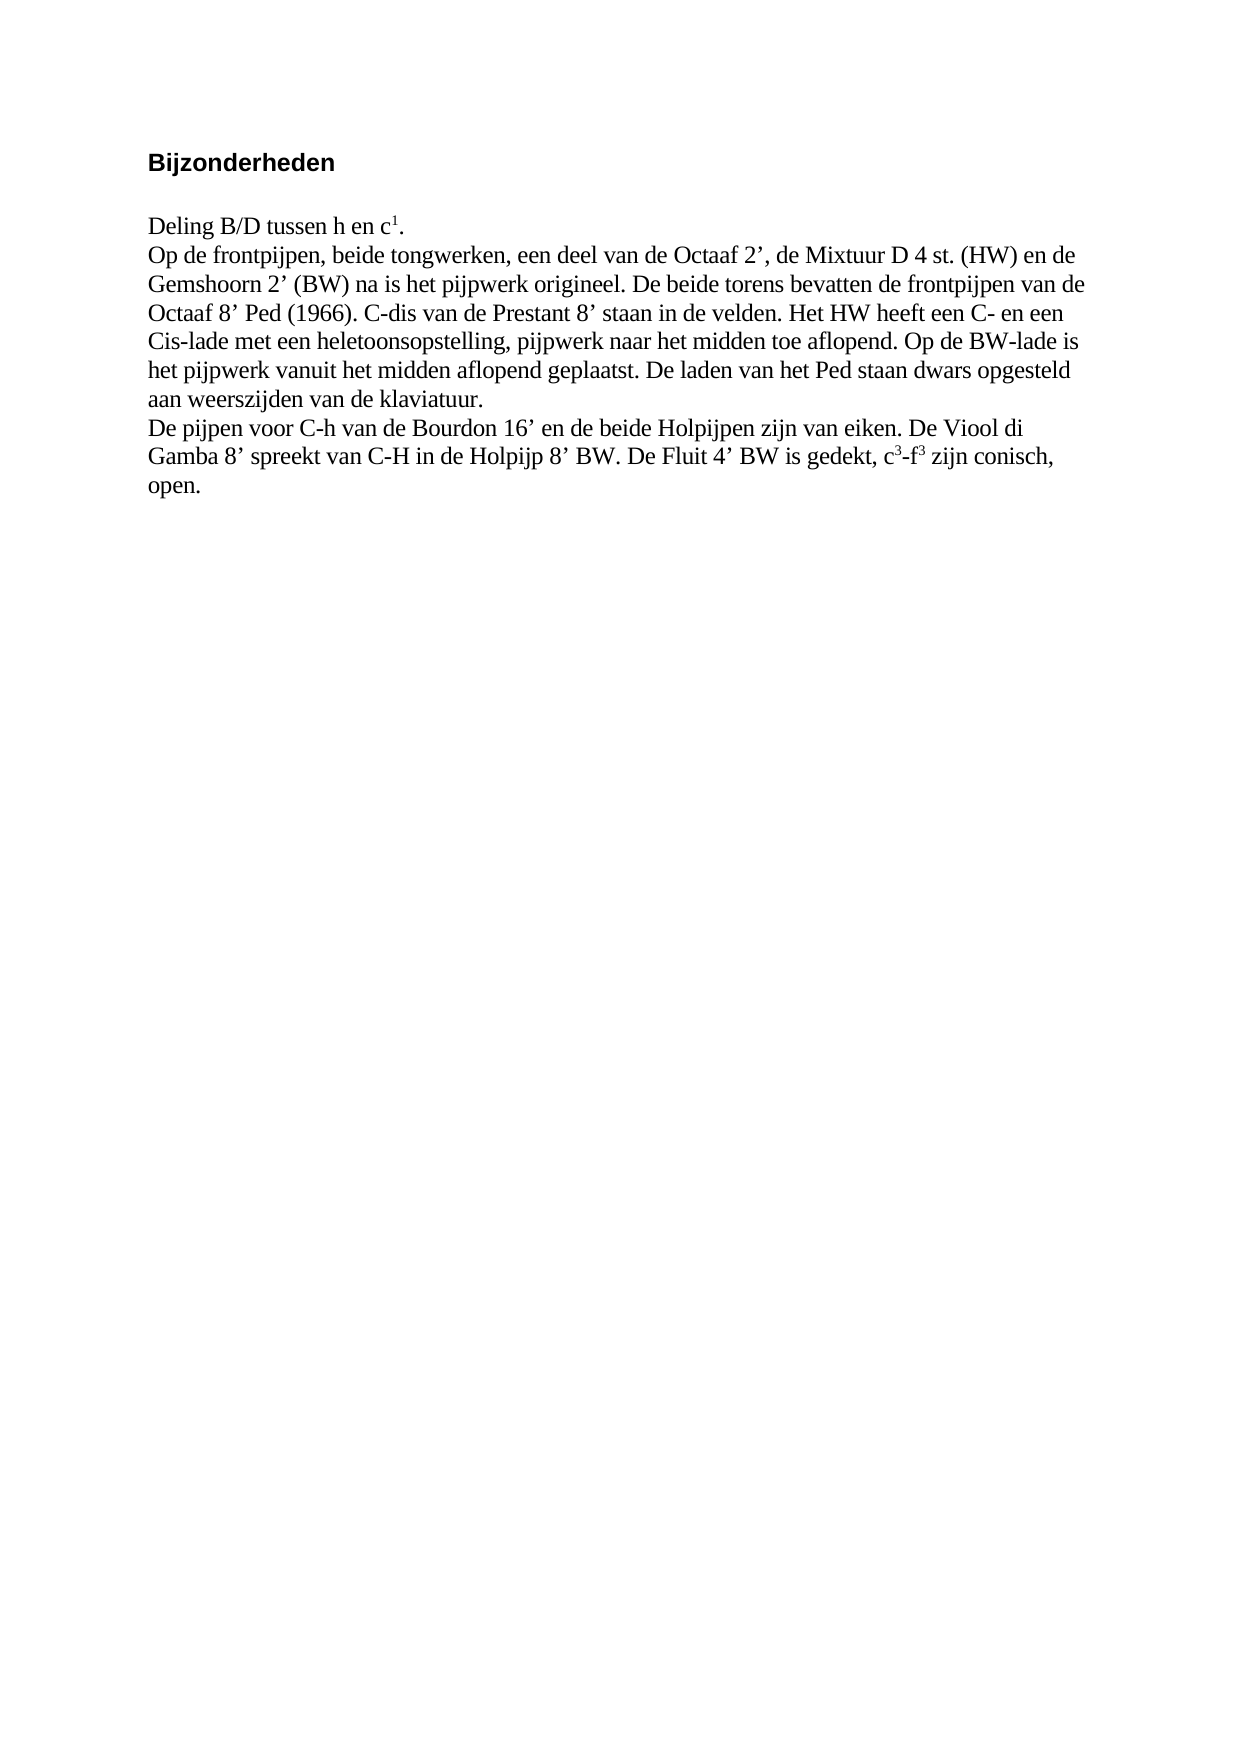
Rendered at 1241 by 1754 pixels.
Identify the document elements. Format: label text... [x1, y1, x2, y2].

subtitle Bijzonderheden [148, 148, 1093, 176]
text Deling B/D tussen h en c1. [148, 211, 1093, 240]
text De pijpen voor C-h van de Bourdon 16’ en de beide Holpijpen zijn van eiken. De Viool di Gamba 8’ spreekt van C-H in de Holpijp 8’ BW. De Fluit 4’ BW is gedekt, c3-f3 zijn conisch, open. [148, 413, 1093, 499]
text Op de frontpijpen, beide tongwerken, een deel van de Octaaf 2’, de Mixtuur D 4 st. (HW) en de Gemshoorn 2’ (BW) na is het pijpwerk origineel. De beide torens bevatten de frontpijpen van de Octaaf 8’ Ped (1966). C-dis van de Prestant 8’ staan in de velden. Het HW heeft een C- en een Cis-lade met een heletoonsopstelling, pijpwerk naar het midden toe aflopend. Op de BW-lade is het pijpwerk vanuit het midden aflopend geplaatst. De laden van het Ped staan dwars opgesteld aan weerszijden van de klaviatuur. [148, 240, 1093, 413]
